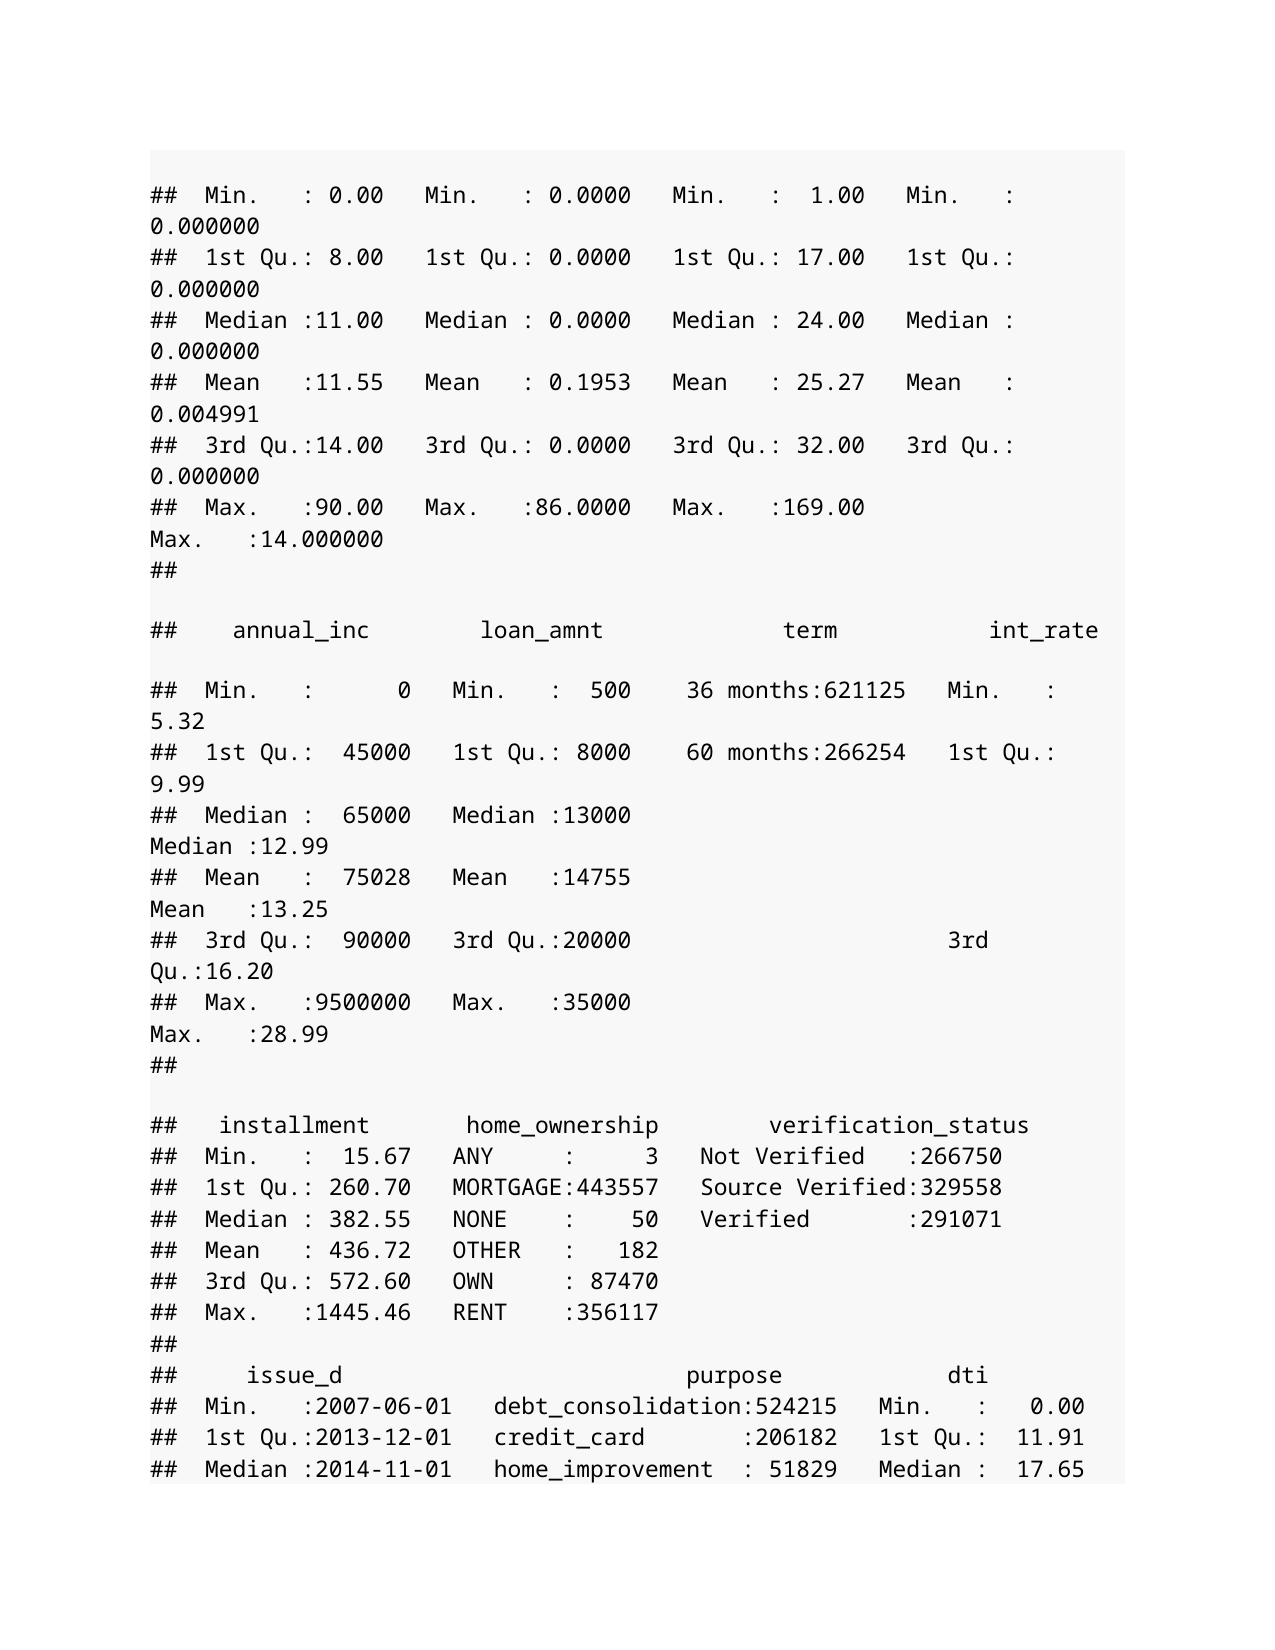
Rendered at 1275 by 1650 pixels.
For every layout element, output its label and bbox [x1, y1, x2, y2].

text [150, 150, 1125, 1484]
